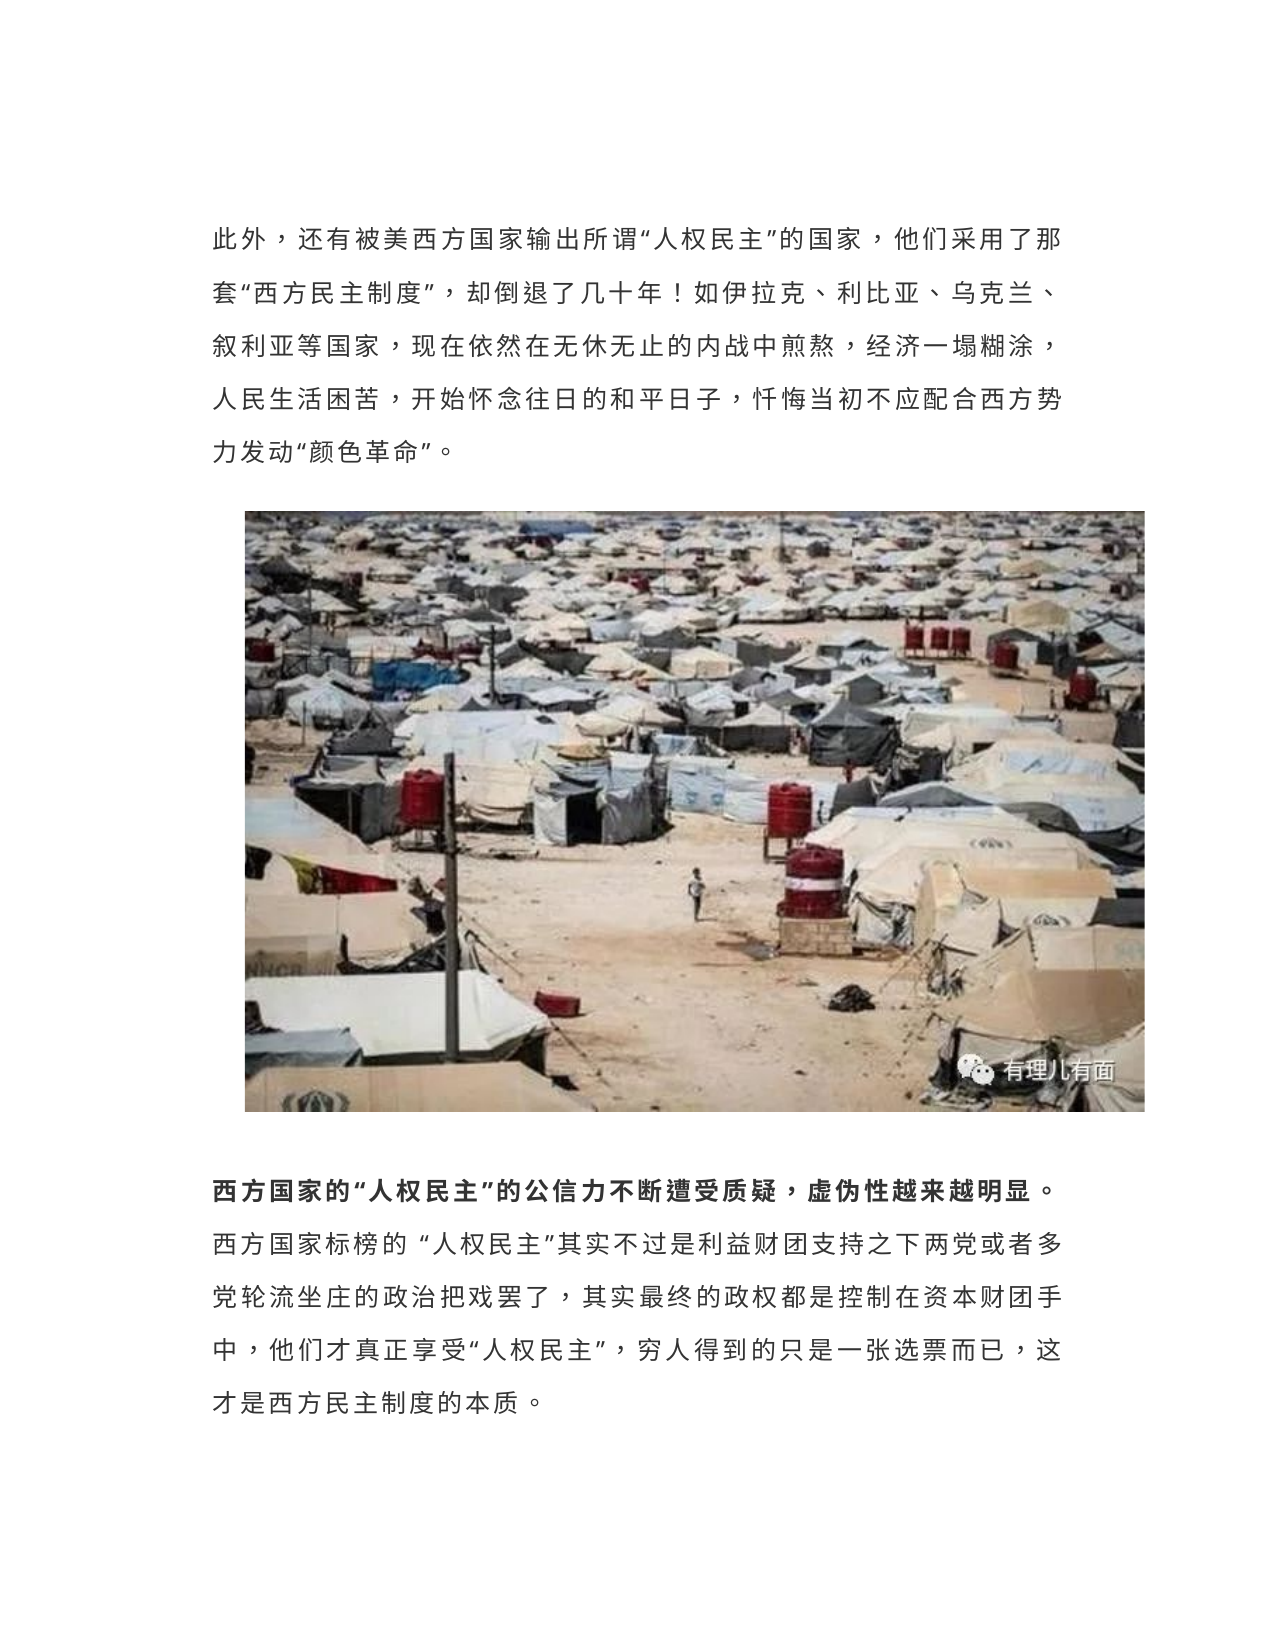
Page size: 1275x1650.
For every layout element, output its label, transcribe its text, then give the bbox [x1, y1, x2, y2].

picture [244, 511, 1145, 1112]
text 此外，还有被美西方国家输出所谓“人权民主”的国家，他们采用了那套“西方民主制度”，却倒退了几十年！如伊拉克、利比亚、乌克兰、叙利亚等国家，现在依然在无休无止的内战中煎熬，经济一塌糊涂，人民生活困苦，开始怀念往日的和平日子，忏悔当初不应配合西方势力发动“颜色革命”。 [212, 203, 1062, 469]
text 西方国家的“人权民主”的公信力不断遭受质疑，虚伪性越来越明显。西方国家标榜的 “人权民主”其实不过是利益财团支持之下两党或者多党轮流坐庄的政治把戏罢了，其实最终的政权都是控制在资本财团手中，他们才真正享受“人权民主”，穷人得到的只是一张选票而已，这才是西方民主制度的本质。 [212, 1154, 1062, 1420]
